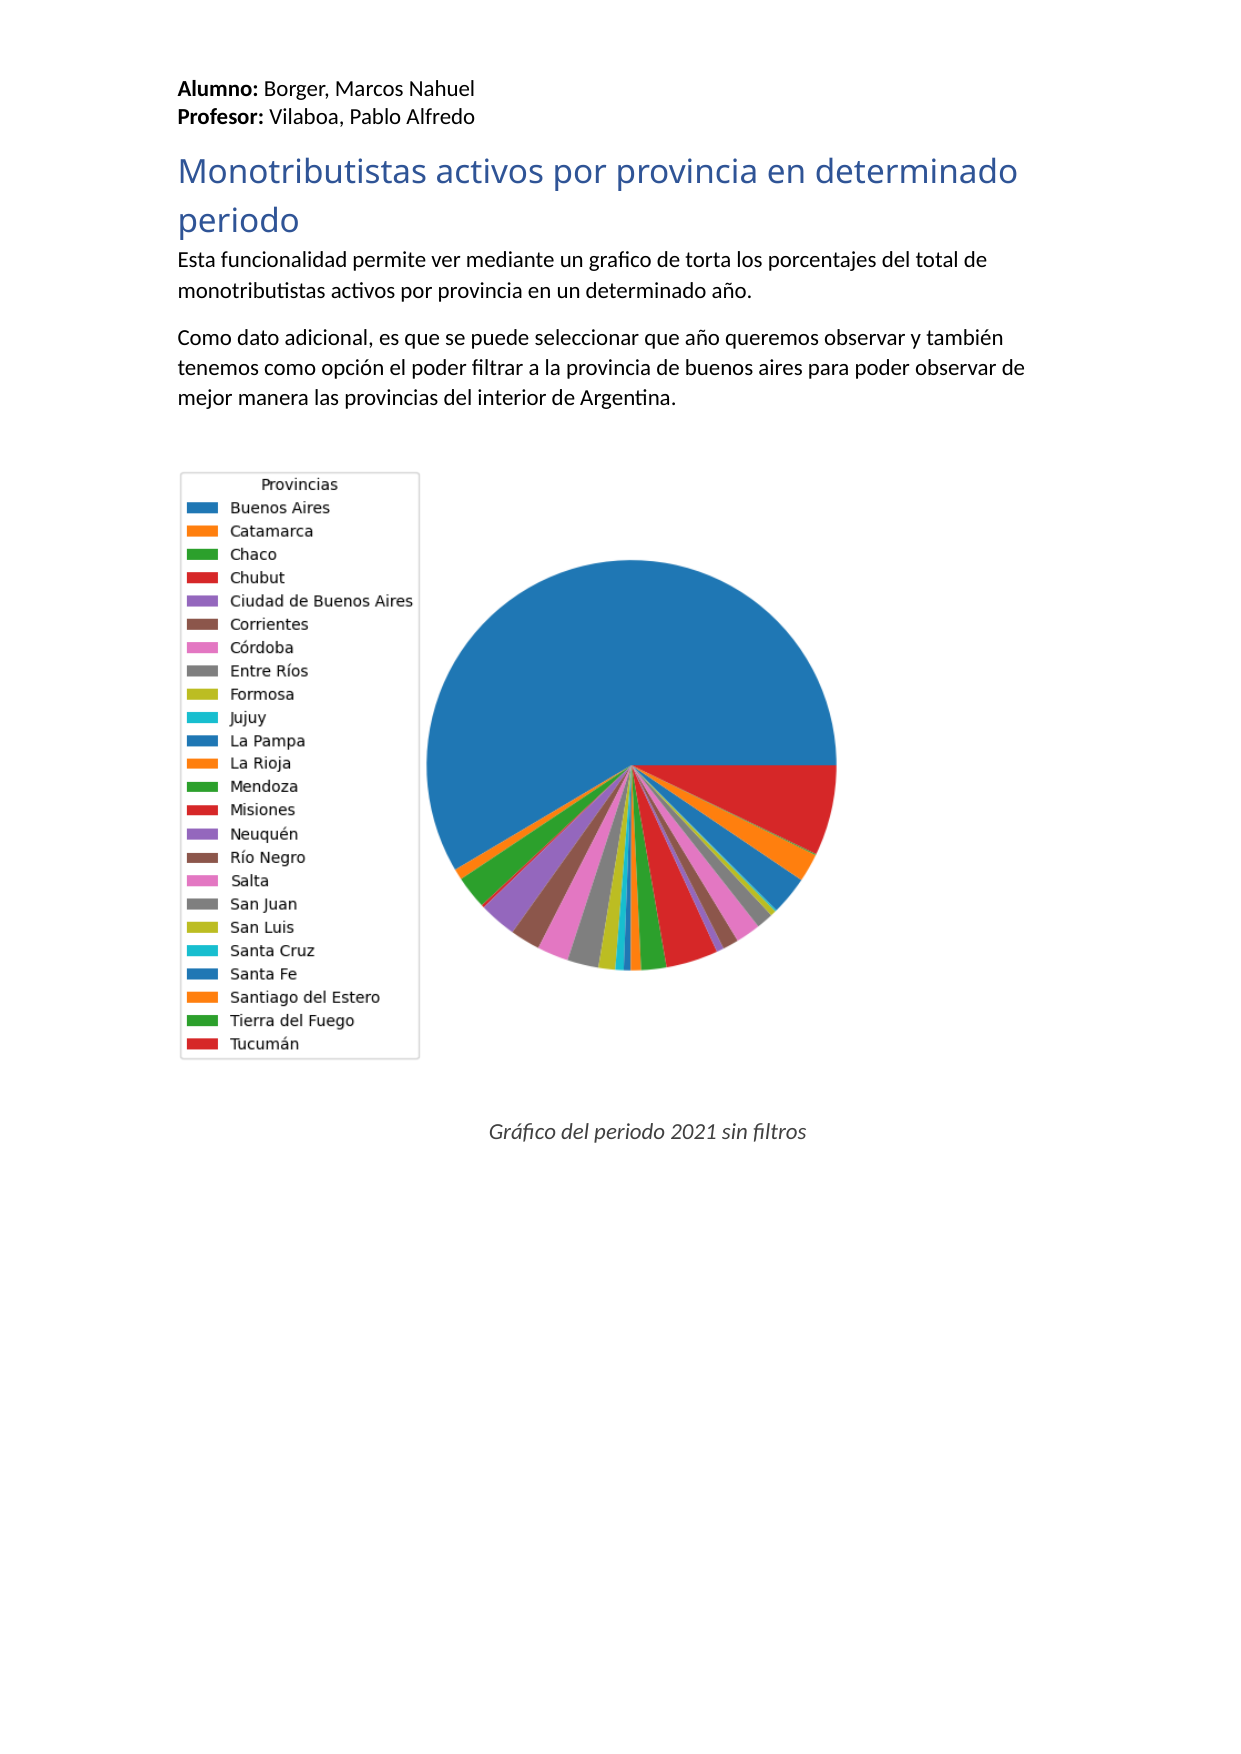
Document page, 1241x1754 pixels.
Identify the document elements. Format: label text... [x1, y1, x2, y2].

subtitle Monotributistas activos por provincia en determinado periodo [177, 148, 1063, 242]
text Gráfico del periodo 2021 sin filtros [267, 1117, 973, 1145]
picture [177, 430, 1063, 1095]
text Esta funcionalidad permite ver mediante un grafico de torta los porcentajes del total de monotributistas activos por provincia en un determinado año. [177, 246, 1063, 304]
text Como dato adicional, es que se puede seleccionar que año queremos observar y también tenemos como opción el poder filtrar a la provincia de buenos aires para poder observar de mejor manera las provincias del interior de Argentina. [177, 323, 1063, 411]
